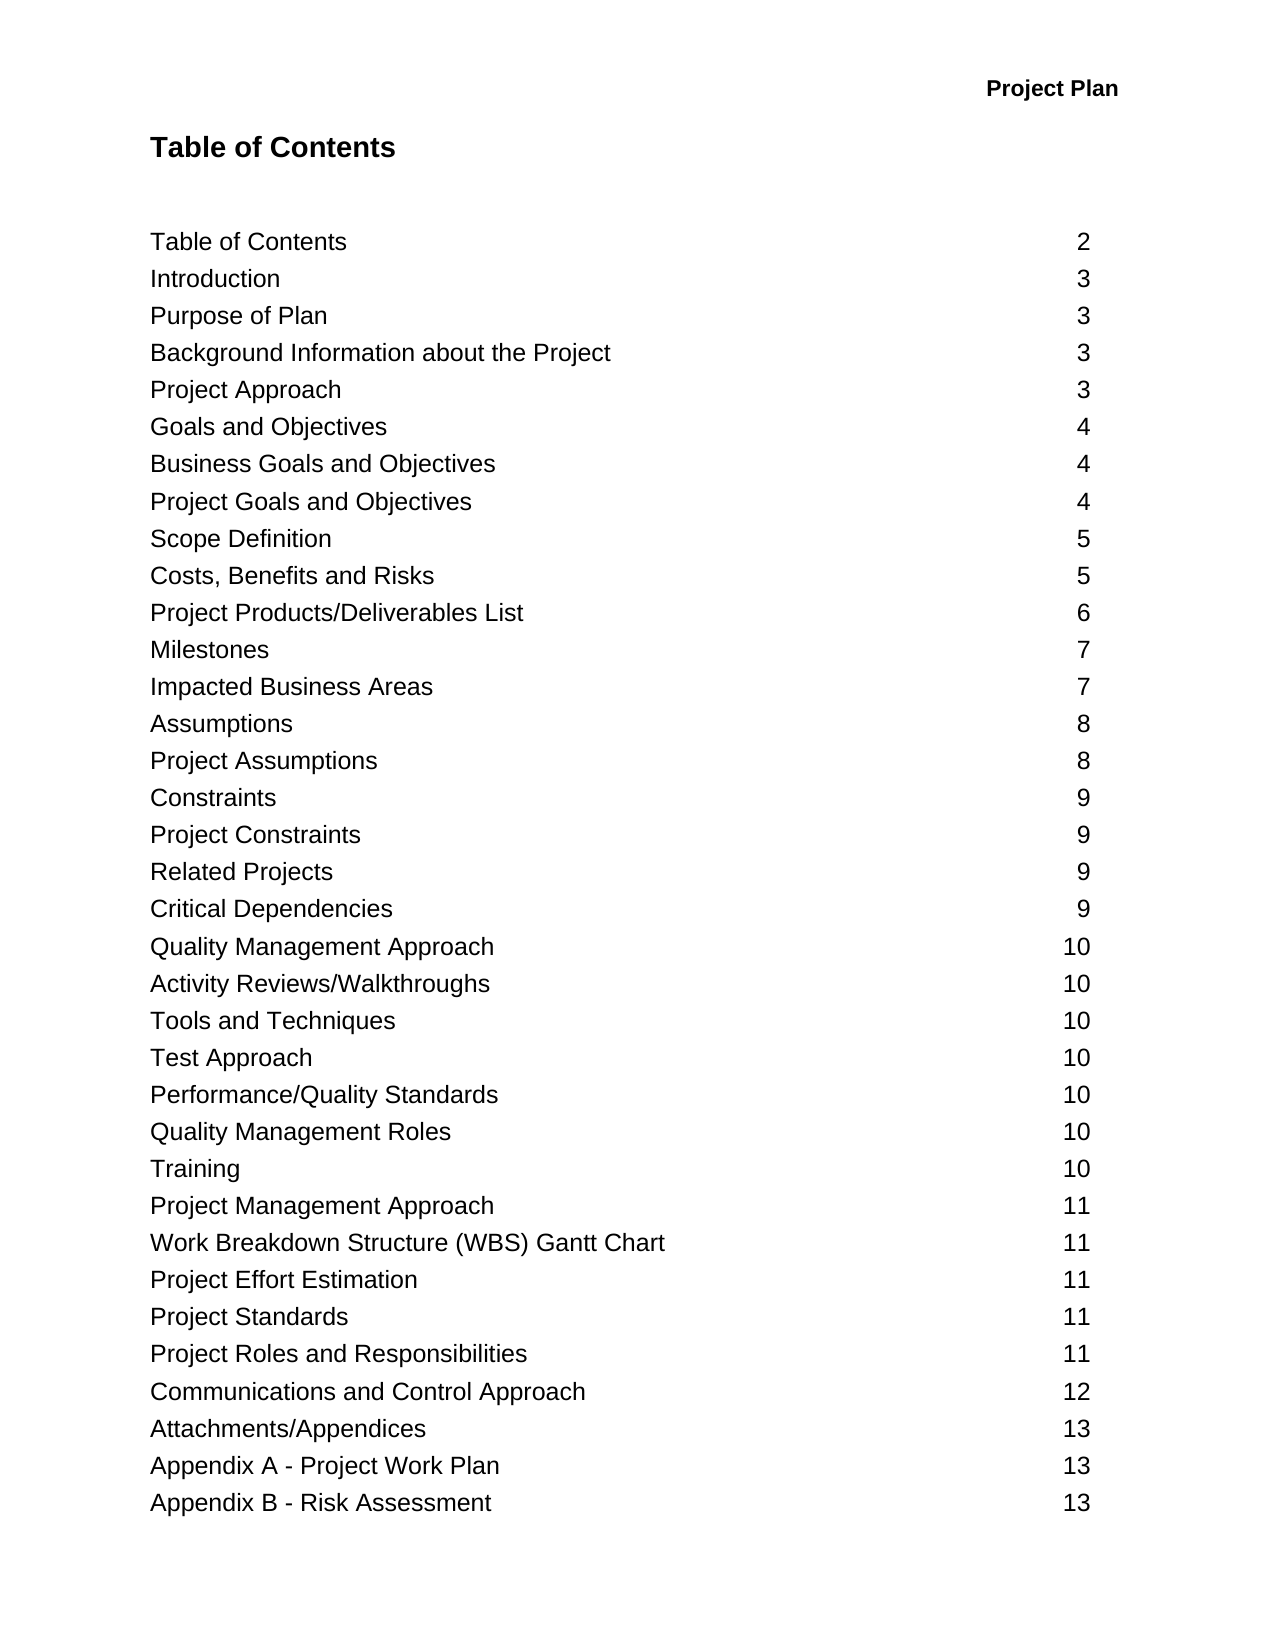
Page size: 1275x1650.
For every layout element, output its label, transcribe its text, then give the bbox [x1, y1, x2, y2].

text Table of Contents [150, 130, 1125, 163]
